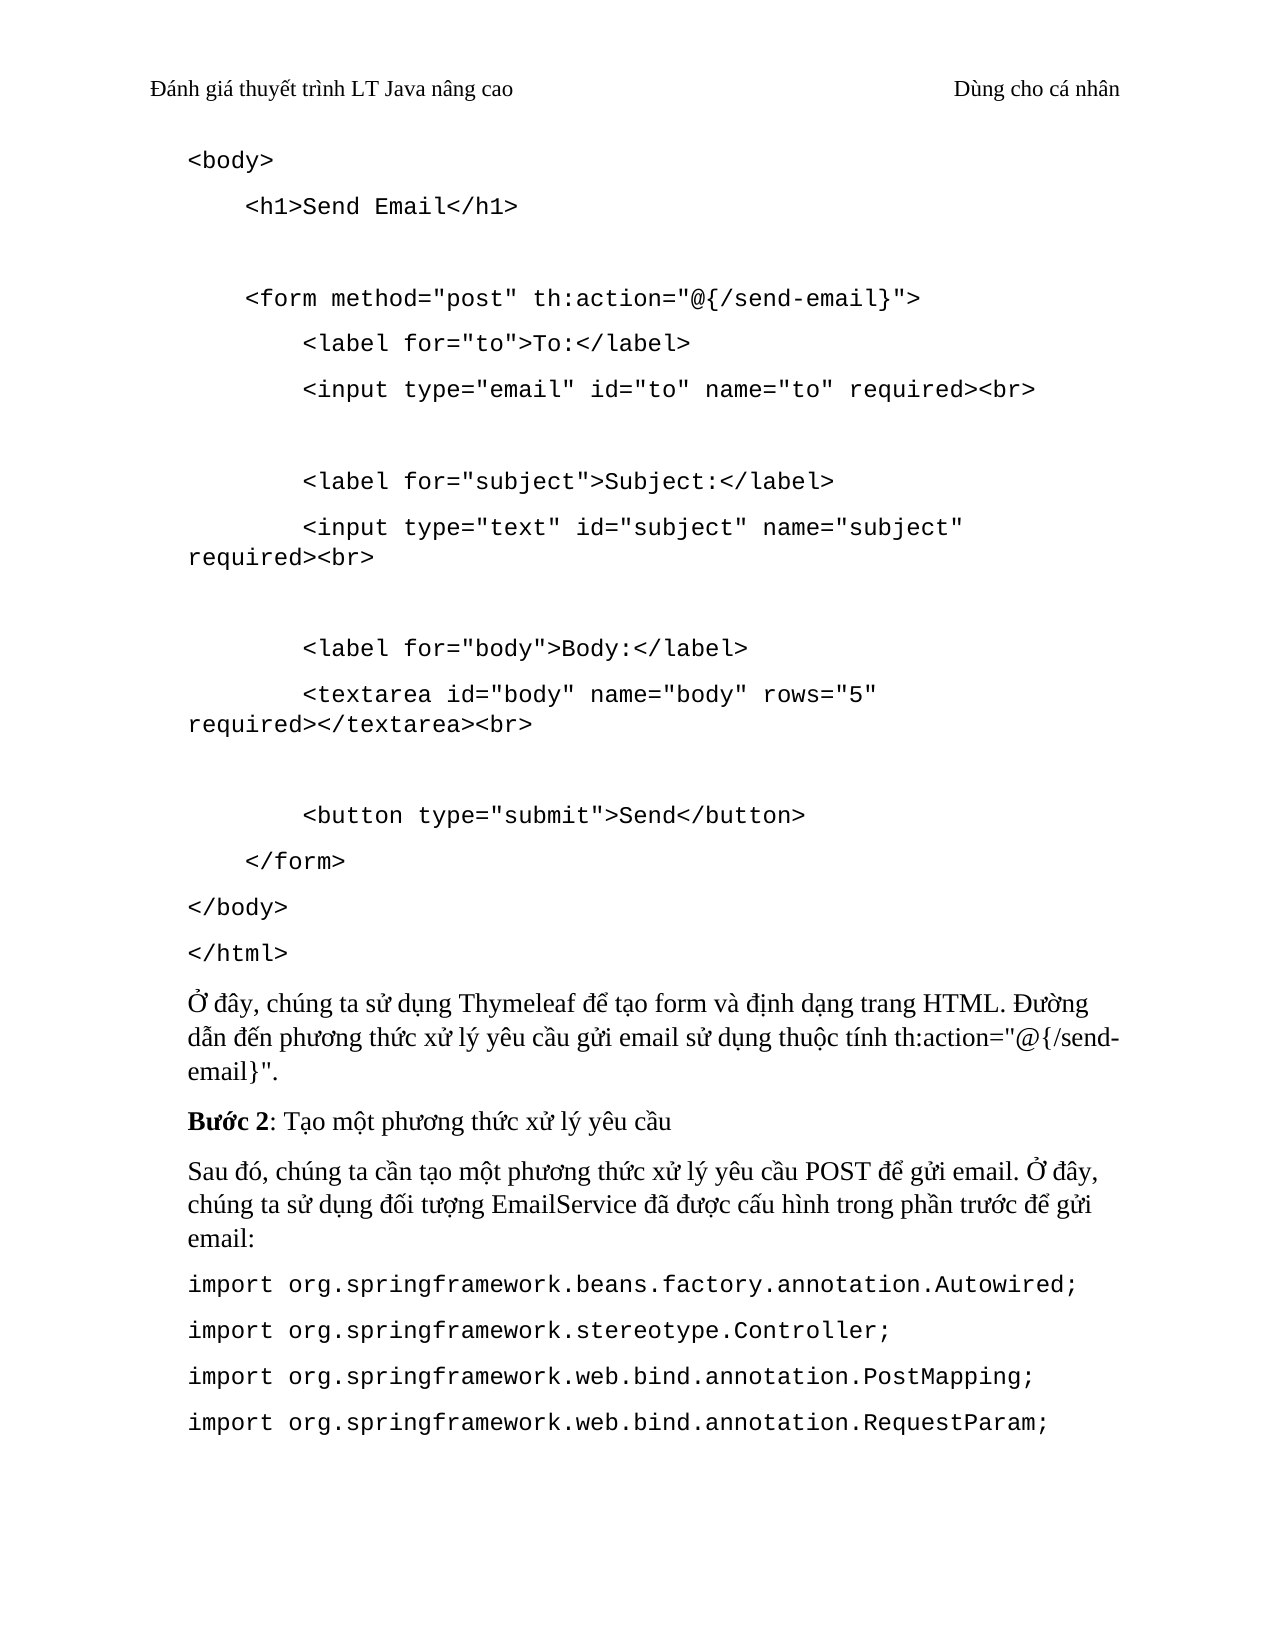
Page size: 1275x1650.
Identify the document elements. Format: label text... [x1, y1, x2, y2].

text Bước 2: Tạo một phương thức xử lý yêu cầu [187, 1105, 1125, 1136]
text <form method="post" th:action="@{/send-email}"> [187, 286, 1125, 313]
text <body> [187, 148, 1125, 175]
text <label for="body">Body:</label> [187, 637, 1125, 664]
text <button type="submit">Send</button> [187, 804, 1125, 831]
text <h1>Send Email</h1> [187, 194, 1125, 221]
text <textarea id="body" name="body" rows="5" required></textarea><br> [187, 683, 1125, 739]
text import org.springframework.beans.factory.annotation.Autowired; [187, 1272, 1125, 1299]
text </form> [187, 850, 1125, 877]
text <label for="subject">Subject:</label> [187, 470, 1125, 497]
text Ở đây, chúng ta sử dụng Thymeleaf để tạo form và định dạng trang HTML. Đường dẫn đến phương thức xử lý yêu cầu gửi email sử dụng thuộc tính th:action="@{/send-email}". [187, 988, 1125, 1086]
text <input type="text" id="subject" name="subject" required><br> [187, 516, 1125, 572]
text <label for="to">To:</label> [187, 332, 1125, 359]
text <input type="email" id="to" name="to" required><br> [187, 378, 1125, 405]
text Sau đó, chúng ta cần tạo một phương thức xử lý yêu cầu POST để gửi email. Ở đây, chúng ta sử dụng đối tượng EmailService đã được cấu hình trong phần trước để gửi email: [187, 1155, 1125, 1253]
text import org.springframework.web.bind.annotation.PostMapping; [187, 1364, 1125, 1391]
text import org.springframework.stereotype.Controller; [187, 1318, 1125, 1346]
text import org.springframework.web.bind.annotation.RequestParam; [187, 1410, 1125, 1437]
text </body> [187, 896, 1125, 923]
text </html> [187, 942, 1125, 969]
